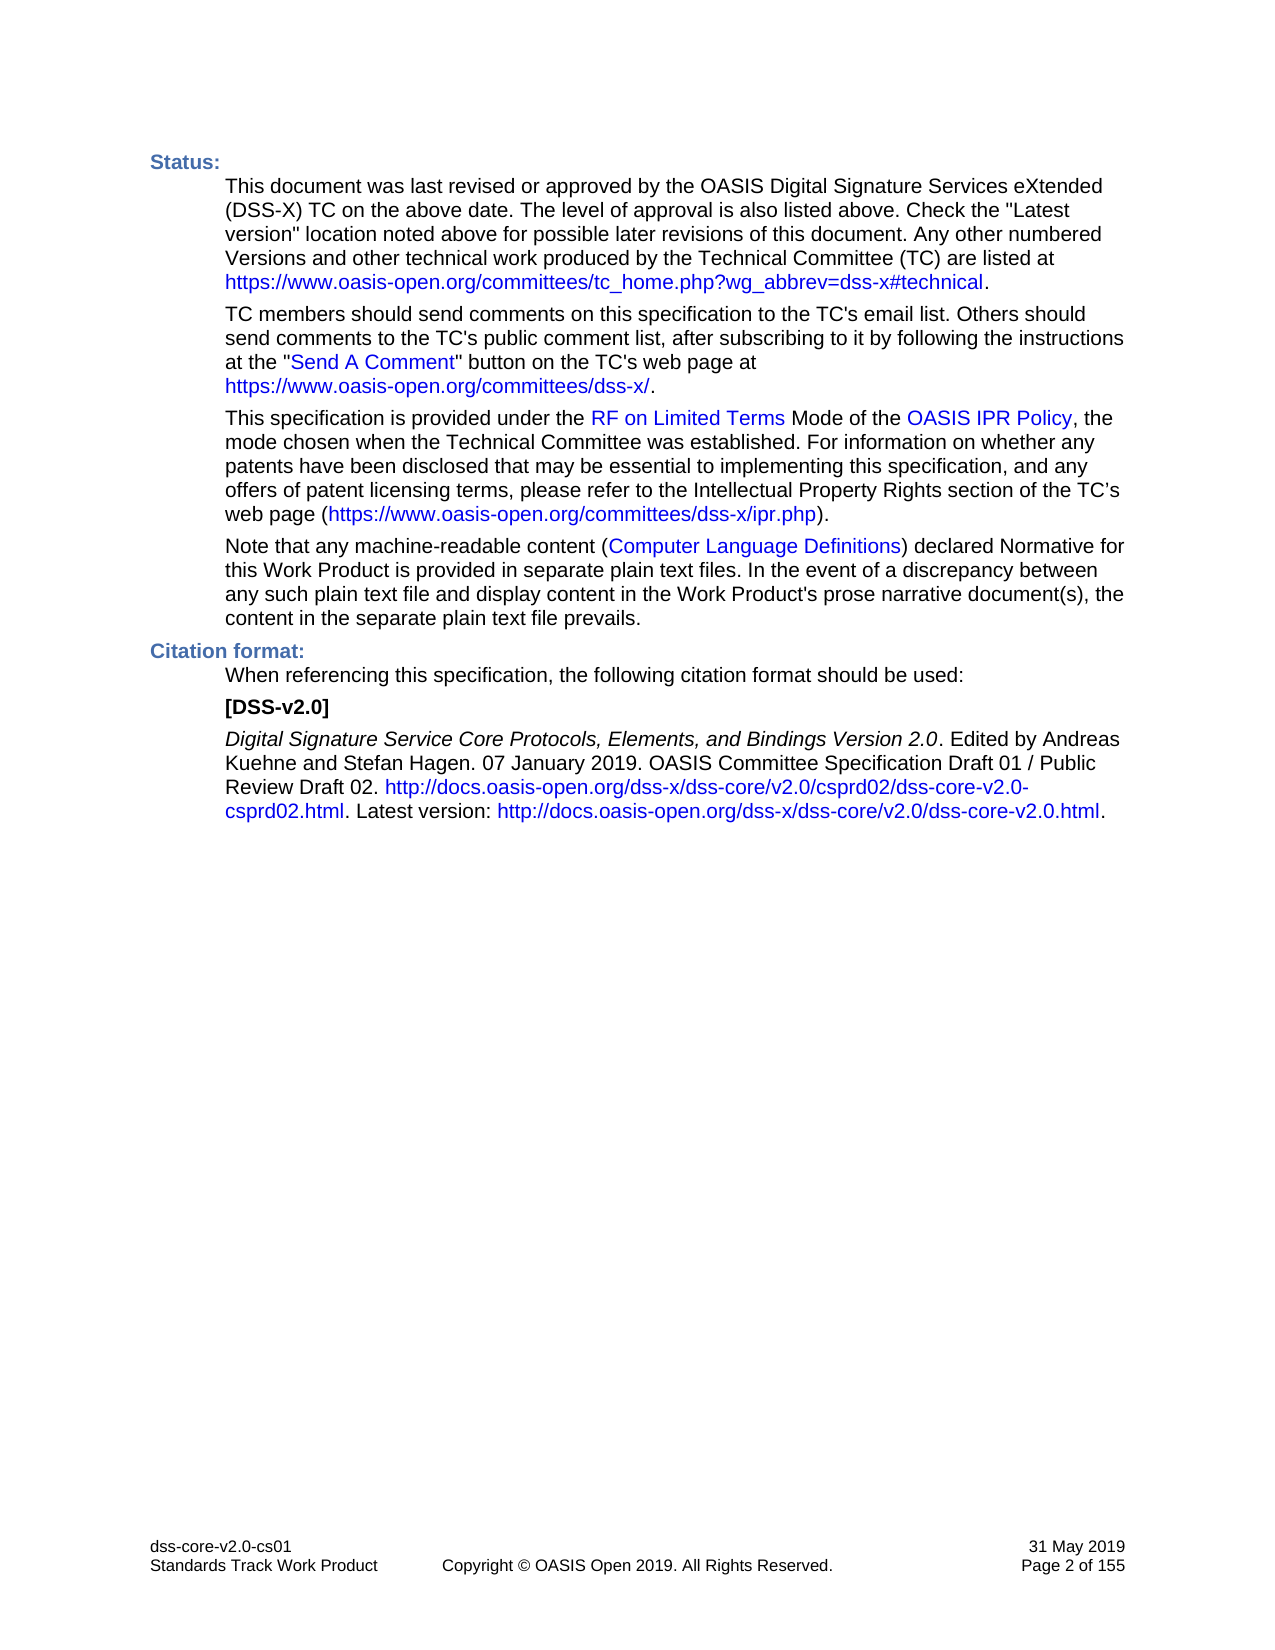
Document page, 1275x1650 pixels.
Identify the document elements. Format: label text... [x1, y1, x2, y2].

text TC members should send comments on this specification to the TC's email list. Others should send comments to the TC's public comment list, after subscribing to it by following the instructions at the "Send A Comment" button on the TC's web page at https://www.oasis-open.org/committees/dss-x/. [225, 302, 1125, 398]
text This document was last revised or approved by the OASIS Digital Signature Services eXtended (DSS-X) TC on the above date. The level of approval is also listed above. Check the "Latest version" location noted above for possible later revisions of this document. Any other numbered Versions and other technical work produced by the Technical Committee (TC) are listed at https://www.oasis-open.org/committees/tc_home.php?wg_abbrev=dss-x#technical. [225, 174, 1125, 294]
text [DSS-v2.0] [225, 695, 1125, 719]
title Citation format: [150, 638, 1125, 662]
text When referencing this specification, the following citation format should be used: [225, 662, 1125, 686]
text Digital Signature Service Core Protocols, Elements, and Bindings Version 2.0. Edited by Andreas Kuehne and Stefan Hagen. 07 January 2019. OASIS Committee Specification Draft 01 / Public Review Draft 02. http://docs.oasis-open.org/dss-x/dss-core/v2.0/csprd02/dss-core-v2.0-csprd02.html. Latest version: http://docs.oasis-open.org/dss-x/dss-core/v2.0/dss-core-v2.0.html. [225, 727, 1125, 823]
text Note that any machine-readable content (Computer Language Definitions) declared Normative for this Work Product is provided in separate plain text files. In the event of a discrepancy between any such plain text file and display content in the Work Product's prose narrative document(s), the content in the separate plain text file prevails. [225, 534, 1125, 630]
text This specification is provided under the RF on Limited Terms Mode of the OASIS IPR Policy, the mode chosen when the Technical Committee was established. For information on whether any patents have been disclosed that may be essential to implementing this specification, and any offers of patent licensing terms, please refer to the Intellectual Property Rights section of the TC’s web page (https://www.oasis-open.org/committees/dss-x/ipr.php). [225, 406, 1125, 526]
title Status: [150, 150, 1125, 174]
